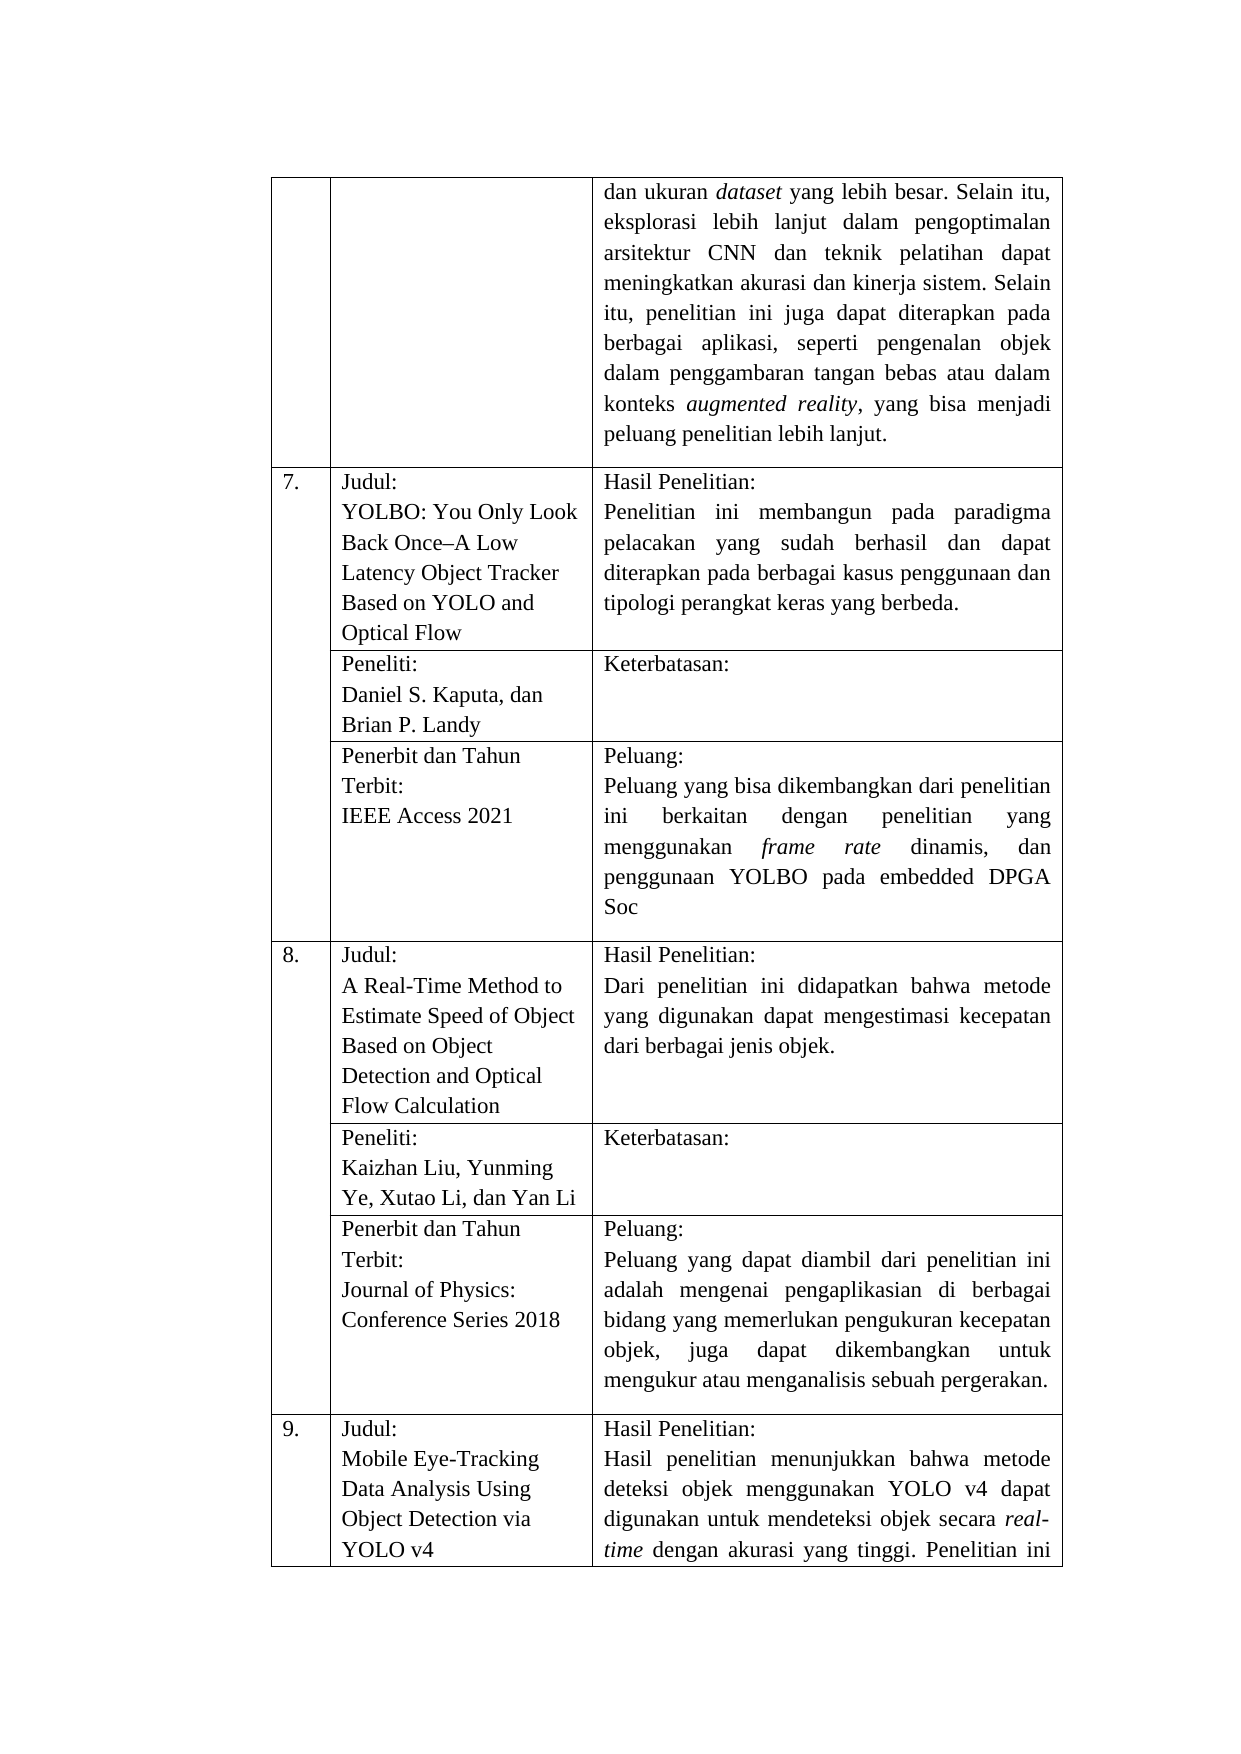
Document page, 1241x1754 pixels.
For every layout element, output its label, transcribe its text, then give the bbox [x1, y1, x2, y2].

table_cell Penerbit dan Tahun Terbit: Journal of Physics: Conference Series 2018 [331, 1216, 592, 1414]
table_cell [331, 1415, 592, 1566]
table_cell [593, 178, 1062, 467]
table_cell Keterbatasan: [593, 1124, 1062, 1214]
table_cell Peneliti: Daniel S. Kaputa, dan Brian P. Landy [331, 651, 592, 741]
table_cell Judul: YOLBO: You Only Look Back Once–A Low Latency Object Tracker Based on YOLO and Optical Flow [331, 468, 592, 649]
table_cell 7. [272, 468, 330, 941]
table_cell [593, 1415, 1062, 1566]
table_cell Peneliti: Kaizhan Liu, Yunming Ye, Xutao Li, dan Yan Li [331, 1124, 592, 1214]
table_cell Penerbit dan Tahun Terbit: IEEE Access 2021 [331, 742, 592, 941]
table_cell 9. [272, 1415, 330, 1566]
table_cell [331, 178, 592, 467]
table_cell Hasil Penelitian: Dari penelitian ini didapatkan bahwa metode yang digunakan dapat mengestimasi kecepatan dari berbagai jenis objek. [593, 942, 1062, 1123]
table_cell Judul: A Real-Time Method to Estimate Speed of Object Based on Object Detection and Optical Flow Calculation [331, 942, 592, 1123]
table_cell Peluang: Peluang yang dapat diambil dari penelitian ini adalah mengenai pengaplikasian di berbagai bidang yang memerlukan pengukuran kecepatan objek, juga dapat dikembangkan untuk mengukur atau menganalisis sebuah pergerakan. [593, 1216, 1062, 1414]
table_cell Hasil Penelitian: Penelitian ini membangun pada paradigma pelacakan yang sudah berhasil dan dapat diterapkan pada berbagai kasus penggunaan dan tipologi perangkat keras yang berbeda. [593, 468, 1062, 649]
table_cell Keterbatasan: [593, 651, 1062, 741]
table_cell 8. [272, 942, 330, 1414]
table_cell Peluang: Peluang yang bisa dikembangkan dari penelitian ini berkaitan dengan penelitian yang menggunakan frame rate dinamis, dan penggunaan YOLBO pada embedded DPGA Soc [593, 742, 1062, 941]
